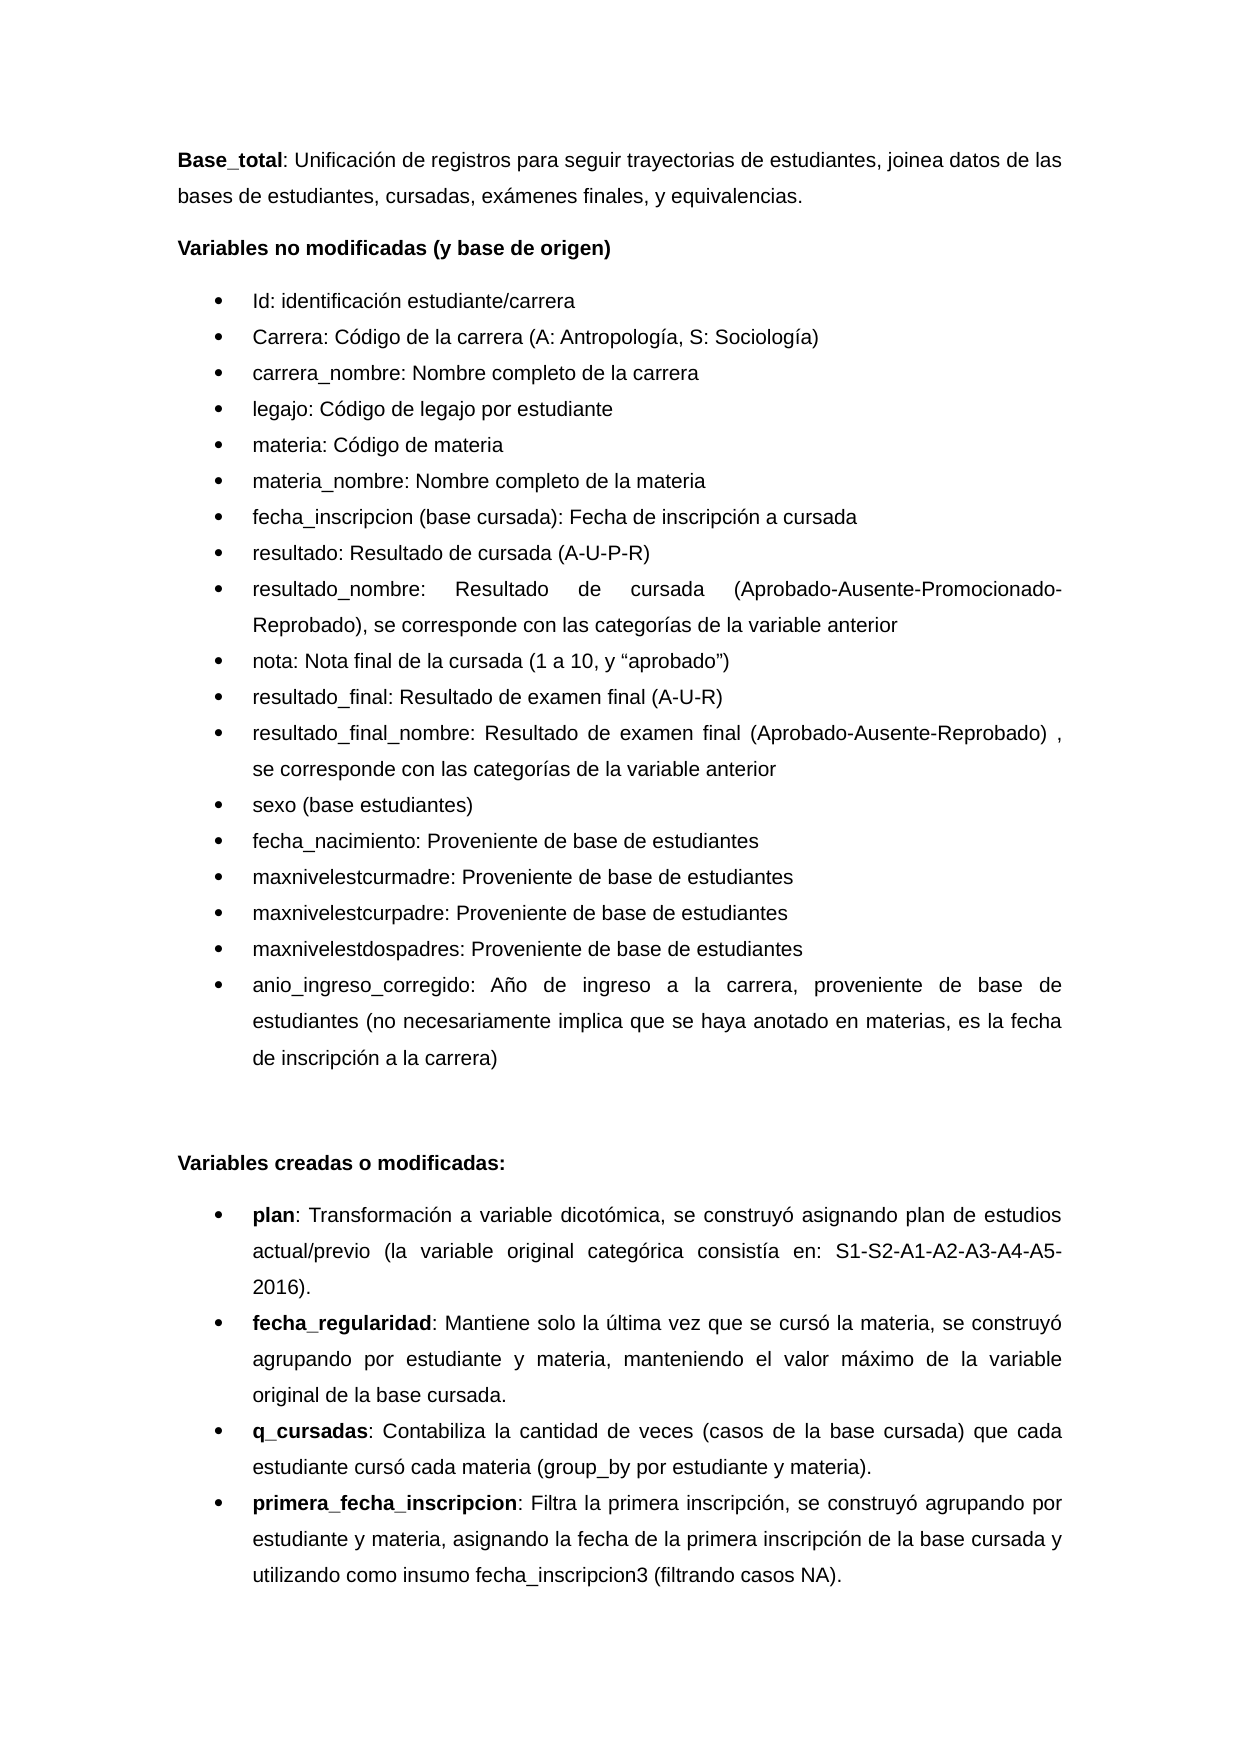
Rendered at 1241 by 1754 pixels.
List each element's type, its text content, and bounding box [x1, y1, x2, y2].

list materia: Código de materia [215, 433, 1063, 457]
list fecha_regularidad: Mantiene solo la última vez que se cursó la materia, se construyó agrupando por estudiante y materia, manteniendo el valor máximo de la variable original de la base cursada. [215, 1311, 1063, 1407]
list carrera_nombre: Nombre completo de la carrera [215, 361, 1063, 385]
list maxnivelestcurpadre: Proveniente de base de estudiantes [215, 901, 1063, 925]
list maxnivelestdospadres: Proveniente de base de estudiantes [215, 937, 1063, 961]
text Variables no modificadas (y base de origen) [177, 236, 1063, 260]
list q_cursadas: Contabiliza la cantidad de veces (casos de la base cursada) que cada estudiante cursó cada materia (group_by por estudiante y materia). [215, 1419, 1063, 1479]
list primera_fecha_inscripcion: Filtra la primera inscripción, se construyó agrupando por estudiante y materia, asignando la fecha de la primera inscripción de la base cursada y utilizando como insumo fecha_inscripcion3 (filtrando casos NA). [215, 1491, 1063, 1587]
list plan: Transformación a variable dicotómica, se construyó asignando plan de estudios actual/previo (la variable original categórica consistía en: S1-S2-A1-A2-A3-A4-A5-2016). [215, 1203, 1063, 1299]
text Base_total: Unificación de registros para seguir trayectorias de estudiantes, joinea datos de las bases de estudiantes, cursadas, exámenes finales, y equivalencias. [177, 148, 1063, 207]
text Variables creadas o modificadas: [177, 1151, 1063, 1174]
list fecha_inscripcion (base cursada): Fecha de inscripción a cursada [215, 505, 1063, 529]
list resultado_final: Resultado de examen final (A-U-R) [215, 685, 1063, 709]
list anio_ingreso_corregido: Año de ingreso a la carrera, proveniente de base de estudiantes (no necesariamente implica que se haya anotado en materias, es la fecha de inscripción a la carrera) [215, 973, 1063, 1069]
list maxnivelestcurmadre: Proveniente de base de estudiantes [215, 865, 1063, 889]
list fecha_nacimiento: Proveniente de base de estudiantes [215, 829, 1063, 853]
list nota: Nota final de la cursada (1 a 10, y “aprobado”) [215, 649, 1063, 673]
list resultado_final_nombre: Resultado de examen final (Aprobado-Ausente-Reprobado) , se corresponde con las categorías de la variable anterior [215, 721, 1063, 781]
list sexo (base estudiantes) [215, 793, 1063, 817]
list legajo: Código de legajo por estudiante [215, 397, 1063, 421]
list resultado: Resultado de cursada (A-U-P-R) [215, 541, 1063, 565]
list Carrera: Código de la carrera (A: Antropología, S: Sociología) [215, 325, 1063, 349]
list materia_nombre: Nombre completo de la materia [215, 469, 1063, 493]
list resultado_nombre: Resultado de cursada (Aprobado-Ausente-Promocionado-Reprobado), se corresponde con las categorías de la variable anterior [215, 577, 1063, 637]
list Id: identificación estudiante/carrera [215, 289, 1063, 313]
